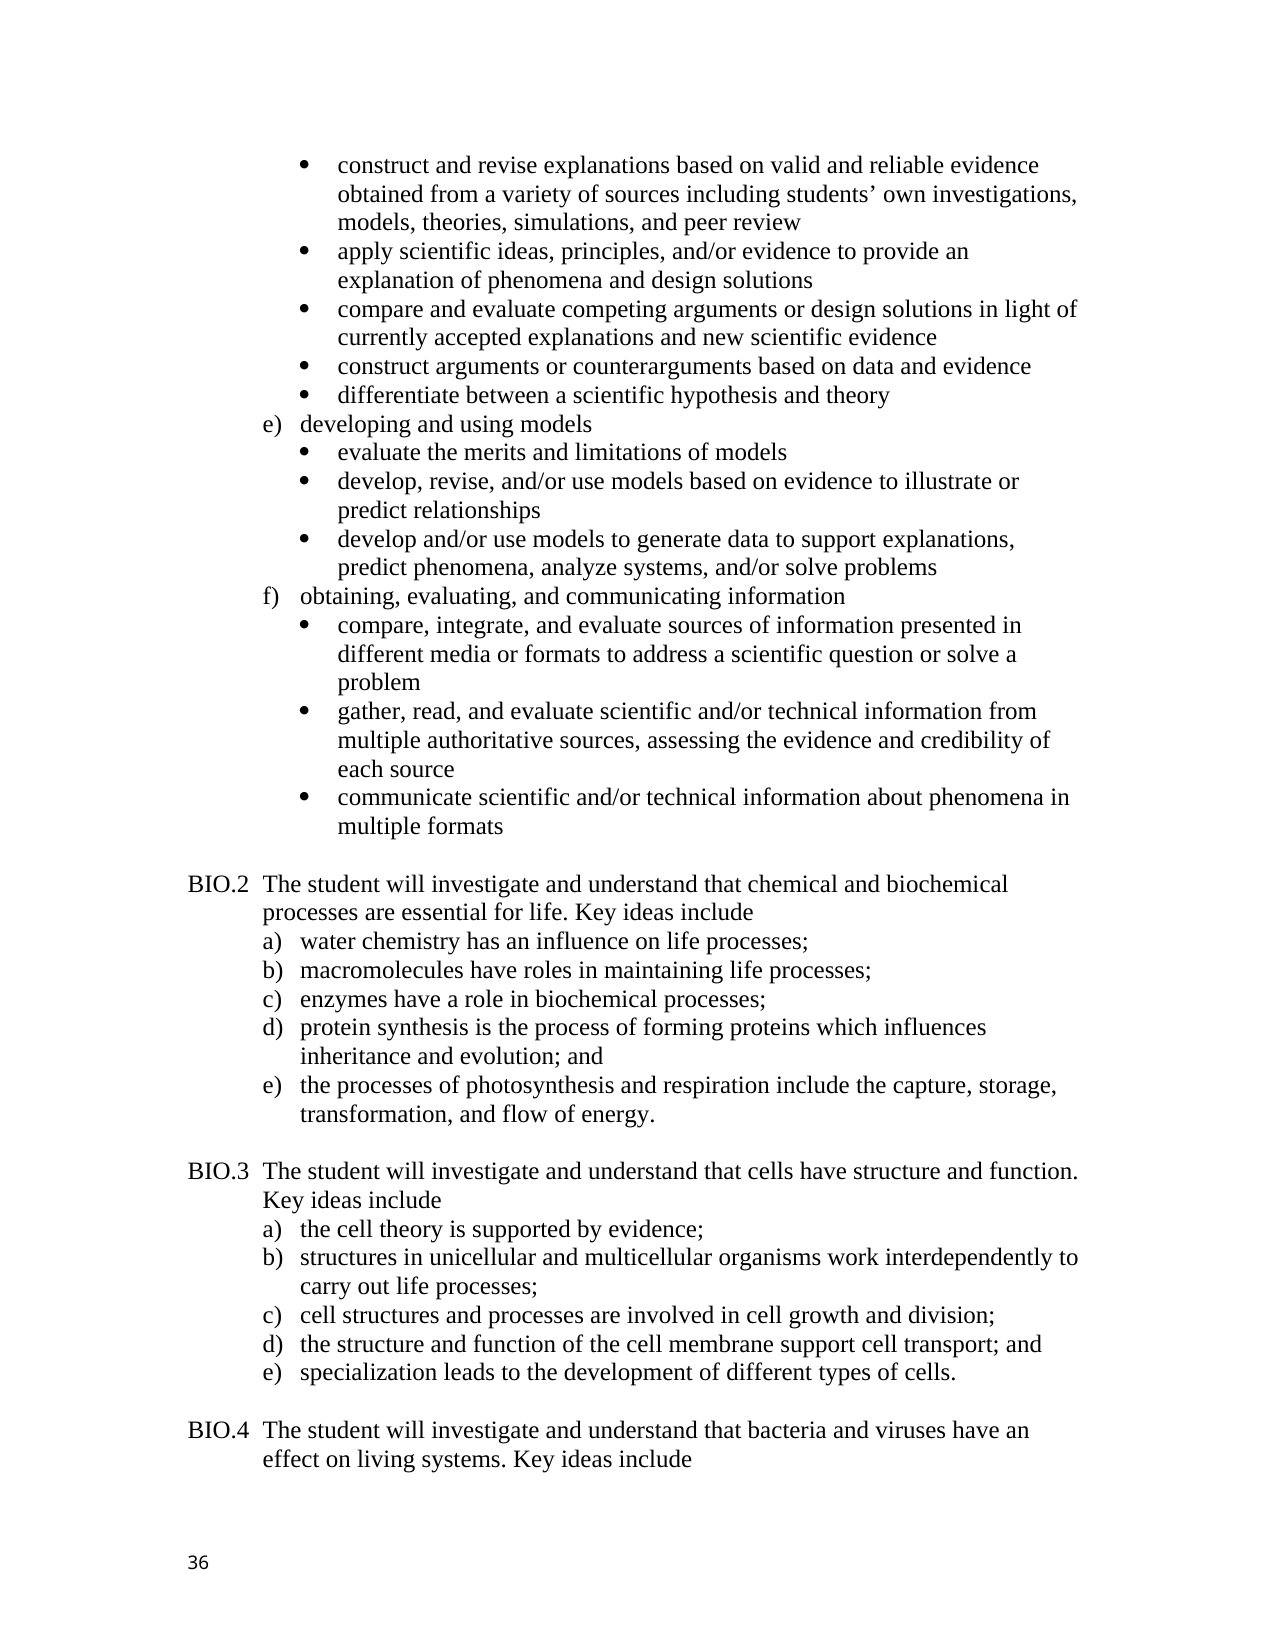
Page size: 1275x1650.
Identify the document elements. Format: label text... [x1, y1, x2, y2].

list obtaining, evaluating, and communicating information [262, 581, 1087, 610]
list the cell theory is supported by evidence; [262, 1214, 1087, 1242]
list structures in unicellular and multicellular organisms work interdependently to carry out life processes; [262, 1242, 1087, 1300]
list cell structures and processes are involved in cell growth and division; [262, 1300, 1087, 1329]
list water chemistry has an influence on life processes; [262, 926, 1087, 955]
list developing and using models [262, 409, 1087, 437]
list compare and evaluate competing arguments or design solutions in light of currently accepted explanations and new scientific evidence [300, 294, 1087, 351]
list develop, revise, and/or use models based on evidence to illustrate or predict relationships [300, 466, 1087, 524]
list the processes of photosynthesis and respiration include the capture, storage, transformation, and flow of energy. [262, 1070, 1087, 1127]
list apply scientific ideas, principles, and/or evidence to provide an explanation of phenomena and design solutions [300, 236, 1087, 294]
list evaluate the merits and limitations of models [300, 437, 1087, 466]
list enzymes have a role in biochemical processes; [262, 984, 1087, 1012]
text BIO.2 The student will investigate and understand that chemical and biochemical processes are essential for life. Key ideas include [187, 869, 1087, 926]
list compare, integrate, and evaluate sources of information presented in different media or formats to address a scientific question or solve a problem [300, 610, 1087, 696]
text BIO.3 The student will investigate and understand that cells have structure and function. Key ideas include [187, 1156, 1087, 1214]
list communicate scientific and/or technical information about phenomena in multiple formats [300, 782, 1087, 840]
list differentiate between a scientific hypothesis and theory [300, 380, 1087, 409]
list protein synthesis is the process of forming proteins which influences inheritance and evolution; and [262, 1012, 1087, 1070]
list specialization leads to the development of different types of cells. [262, 1357, 1087, 1386]
list construct arguments or counterarguments based on data and evidence [300, 351, 1087, 380]
list construct and revise explanations based on valid and reliable evidence obtained from a variety of sources including students’ own investigations, models, theories, simulations, and peer review [300, 150, 1087, 236]
list gather, read, and evaluate scientific and/or technical information from multiple authoritative sources, assessing the evidence and credibility of each source [300, 696, 1087, 782]
list macromolecules have roles in maintaining life processes; [262, 955, 1087, 984]
text BIO.4 The student will investigate and understand that bacteria and viruses have an effect on living systems. Key ideas include [187, 1415, 1087, 1472]
list develop and/or use models to generate data to support explanations, predict phenomena, analyze systems, and/or solve problems [300, 524, 1087, 581]
list the structure and function of the cell membrane support cell transport; and [262, 1329, 1087, 1357]
